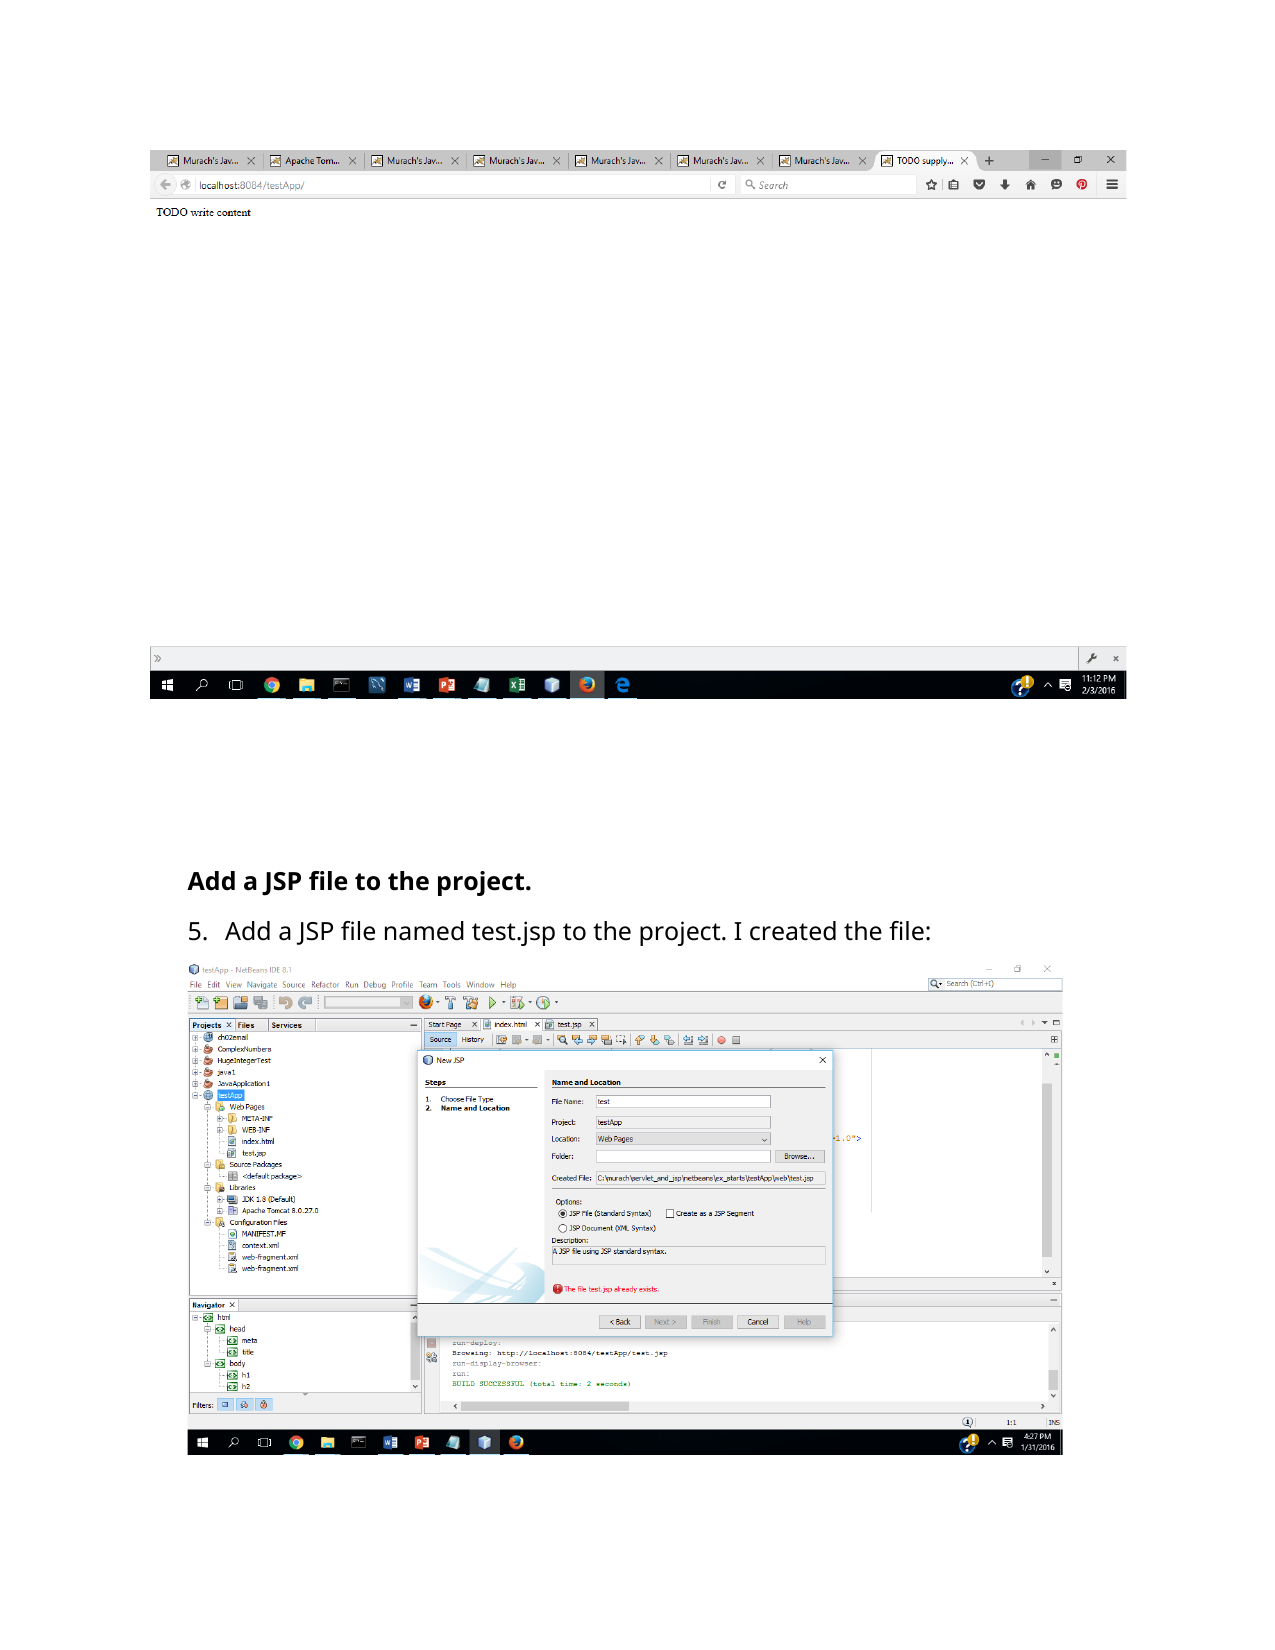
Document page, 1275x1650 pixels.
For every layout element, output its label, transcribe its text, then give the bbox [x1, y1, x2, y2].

picture [187, 963, 1063, 1455]
list Add a JSP file named test.jsp to the project. I created the file: [187, 913, 1125, 947]
text Add a JSP file to the project. [187, 864, 1125, 898]
picture [150, 150, 1127, 699]
